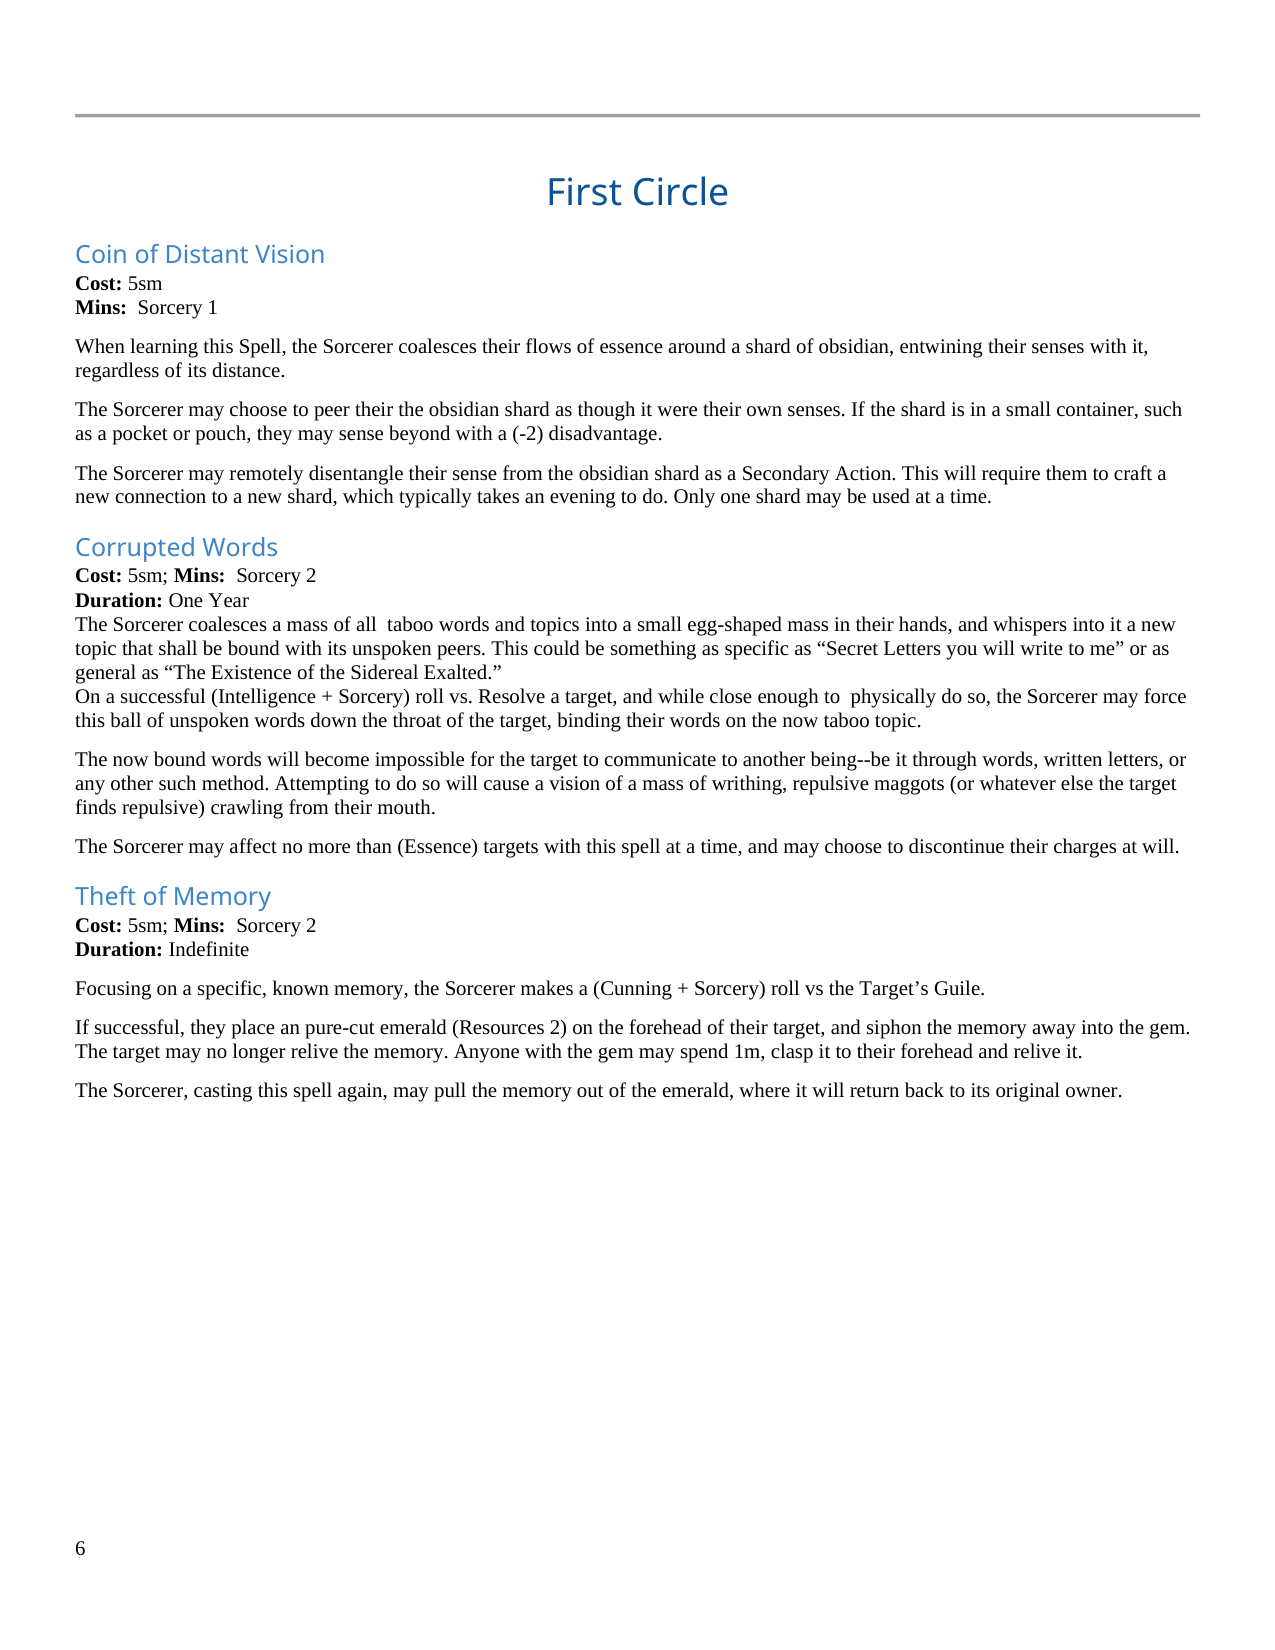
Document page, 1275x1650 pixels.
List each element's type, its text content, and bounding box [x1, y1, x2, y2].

text Cost: 5sm Mins: Sorcery 1 [75, 271, 1200, 319]
subtitle Theft of Memory [75, 879, 1200, 913]
text If successful, they place an pure-cut emerald (Resources 2) on the forehead of their target, and siphon the memory away into the gem. The target may no longer relive the memory. Anyone with the gem may spend 1m, clasp it to their forehead and relive it. [75, 1015, 1200, 1063]
text The now bound words will become impossible for the target to communicate to another being--be it through words, written letters, or any other such method. Attempting to do so will cause a vision of a mass of writhing, repulsive maggots (or whatever else the target finds repulsive) crawling from their mouth. [75, 747, 1200, 819]
text The Sorcerer may remotely disentangle their sense from the obsidian shard as a Secondary Action. This will require them to craft a new connection to a new shard, which typically takes an evening to do. Only one shard may be used at a time. [75, 460, 1200, 508]
text Focusing on a specific, known memory, the Sorcerer makes a (Cunning + Sorcery) roll vs the Target’s Guile. [75, 976, 1200, 1000]
subtitle Corrupted Words [75, 529, 1200, 563]
subtitle First Circle [75, 165, 1200, 216]
text The Sorcerer may affect no more than (Essence) targets with this spell at a time, and may choose to discontinue their charges at will. [75, 834, 1200, 858]
text Cost: 5sm; Mins: Sorcery 2 Duration: One Year The Sorcerer coalesces a mass of all taboo words and topics into a small egg-shaped mass in their hands, and whispers into it a new topic that shall be bound with its unspoken peers. This could be something as specific as “Secret Letters you will write to me” or as general as “The Existence of the Sidereal Exalted.” On a successful (Intelligence + Sorcery) roll vs. Resolve a target, and while close enough to physically do so, the Sorcerer may force this ball of unspoken words down the throat of the target, binding their words on the now taboo topic. [75, 563, 1200, 732]
text The Sorcerer, casting this spell again, may pull the memory out of the emerald, where it will return back to its original owner. [75, 1078, 1200, 1102]
text The Sorcerer may choose to peer their the obsidian shard as though it were their own senses. If the shard is in a small container, such as a pocket or pouch, they may sense beyond with a (-2) disadvantage. [75, 397, 1200, 445]
text When learning this Spell, the Sorcerer coalesces their flows of essence around a shard of obsidian, entwining their senses with it, regardless of its distance. [75, 334, 1200, 382]
text Cost: 5sm; Mins: Sorcery 2 Duration: Indefinite [75, 913, 1200, 961]
subtitle Coin of Distant Vision [75, 237, 1200, 271]
